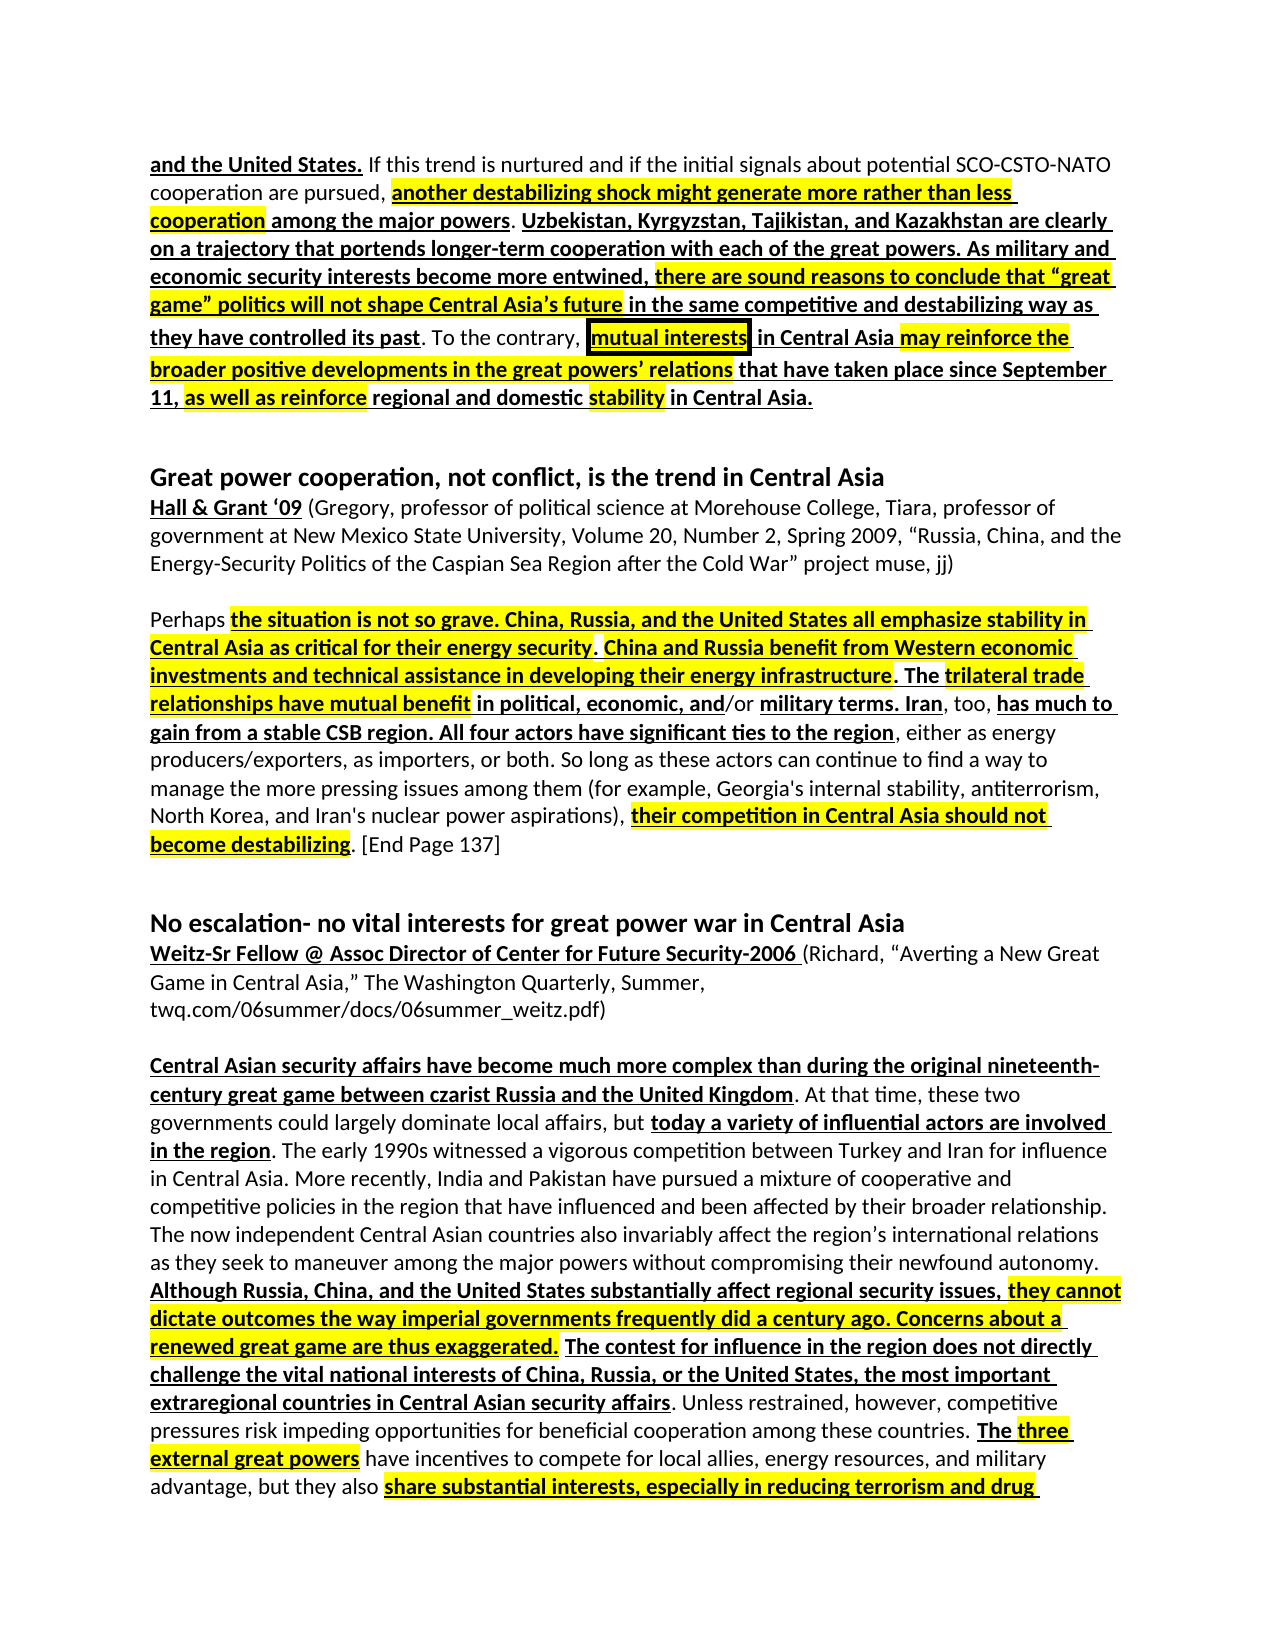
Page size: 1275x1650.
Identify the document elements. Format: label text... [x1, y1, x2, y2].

subtitle No escalation- no vital interests for great power war in Central Asia [150, 907, 1125, 939]
text Perhaps the situation is not so grave. China, Russia, and the United States all emphasize stability in Central Asia as critical for their energy security. China and Russia benefit from Western economic investments and technical assistance in developing their energy infrastructure. The trilateral trade relationships have mutual benefit in political, economic, and/or military terms. Iran, too, has much to gain from a stable CSB region. All four actors have significant ties to the region, either as energy producers/exporters, as importers, or both. So long as these actors can continue to find a way to manage the more pressing issues among them (for example, Georgia's internal stability, antiterrorism, North Korea, and Iran's nuclear power aspirations), their competition in Central Asia should not become destabilizing. [End Page 137] [150, 606, 1125, 858]
text Hall & Grant ‘09 (Gregory, professor of political science at Morehouse College, Tiara, professor of government at New Mexico State University, Volume 20, Number 2, Spring 2009, “Russia, China, and the Energy-Security Politics of the Caspian Sea Region after the Cold War” project muse, jj) [150, 493, 1125, 577]
subtitle Great power cooperation, not conflict, is the trend in Central Asia [150, 460, 1125, 493]
text Weitz-Sr Fellow @ Assoc Director of Center for Future Security-2006 (Richard, “Averting a New Great Game in Central Asia,” The Washington Quarterly, Summer, twq.com/06summer/docs/06summer_weitz.pdf) [150, 939, 1125, 1024]
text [150, 150, 1125, 412]
